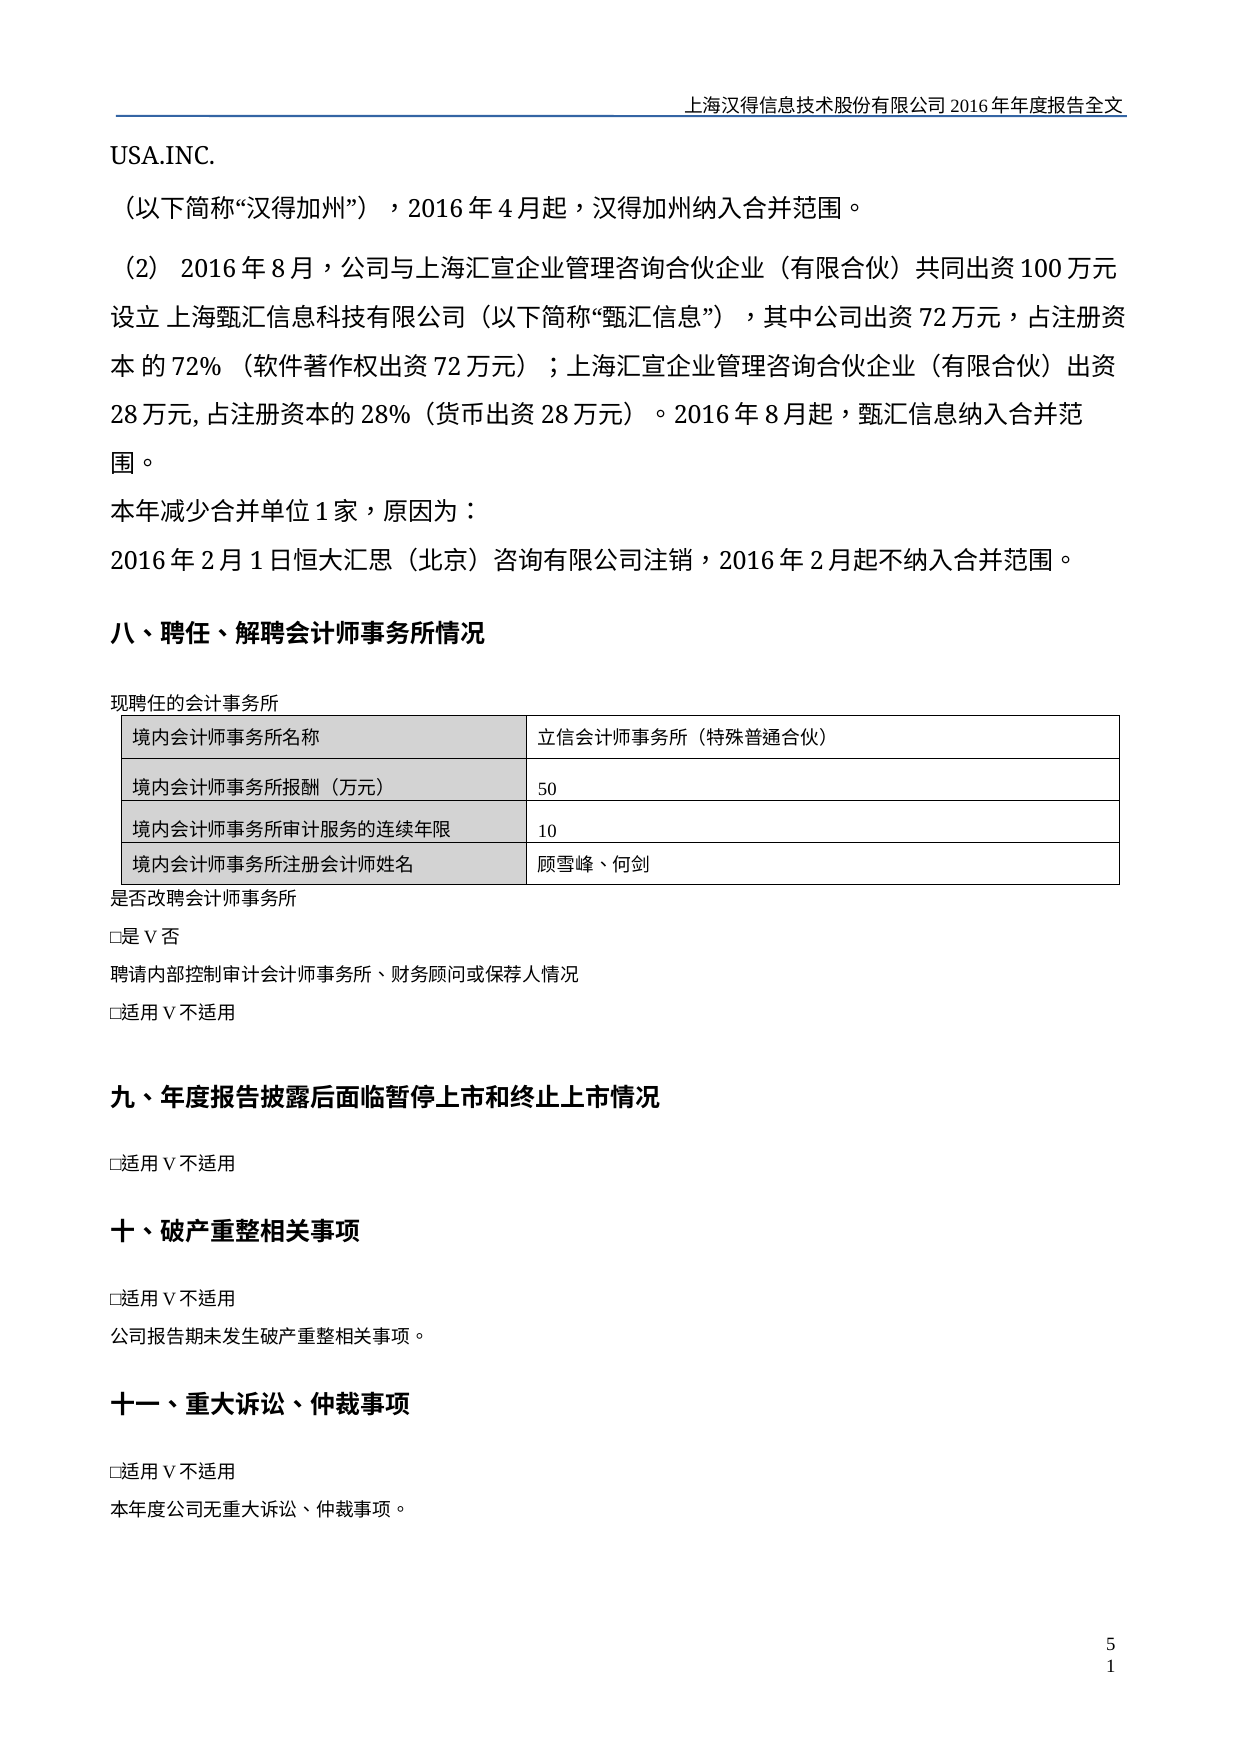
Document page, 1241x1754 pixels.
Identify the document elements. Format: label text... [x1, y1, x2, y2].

text 本年度公司无重大诉讼、仲裁事项。 [110, 1496, 1131, 1521]
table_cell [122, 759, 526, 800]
text 现聘任的会计事务所 [110, 690, 1131, 715]
text □适用V不适用 [110, 999, 1131, 1025]
text （以下简称“汉得加州”），2016年4月起，汉得加州纳入合并范围。 [110, 190, 1131, 224]
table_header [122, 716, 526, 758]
text □是V否 [110, 923, 1131, 949]
text 十一、重大诉讼、仲裁事项 [110, 1386, 1131, 1420]
text 九、年度报告披露后面临暂停上市和终止上市情况 [110, 1079, 1131, 1113]
text 是否改聘会计师事务所 [110, 885, 1131, 911]
text 公司报告期未发生破产重整相关事项。 [110, 1323, 1131, 1349]
text □适用V不适用 [110, 1458, 1131, 1483]
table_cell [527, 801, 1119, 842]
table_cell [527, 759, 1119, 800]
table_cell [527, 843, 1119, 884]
text 本年减少合并单位1家，原因为： [110, 482, 1131, 530]
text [110, 138, 1131, 172]
text 十、破产重整相关事项 [110, 1214, 1131, 1248]
text 2016年2月1日恒大汇思（北京）咨询有限公司注销，2016年2月起不纳入合并范围。 [110, 530, 1131, 579]
text 聘请内部控制审计会计师事务所、财务顾问或保荐人情况 [110, 961, 1131, 987]
text □适用V不适用 [110, 1151, 1131, 1176]
text □适用V不适用 [110, 1285, 1131, 1311]
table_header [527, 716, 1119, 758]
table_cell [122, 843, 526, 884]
text 八、聘任、解聘会计师事务所情况 [110, 604, 1131, 652]
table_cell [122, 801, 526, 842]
text （2） 2016年8月，公司与上海汇宣企业管理咨询合伙企业（有限合伙）共同出资100万元设立 上海甄汇信息科技有限公司（以下简称“甄汇信息”），其中公司出资72万元，占注册资本 的72% （软件著作权出资72万元）；上海汇宣企业管理咨询合伙企业（有限合伙）出资28万元, 占注册资本的28%（货币出资28万元）。2016年8月起，甄汇信息纳入合并范围。 [110, 239, 1131, 482]
